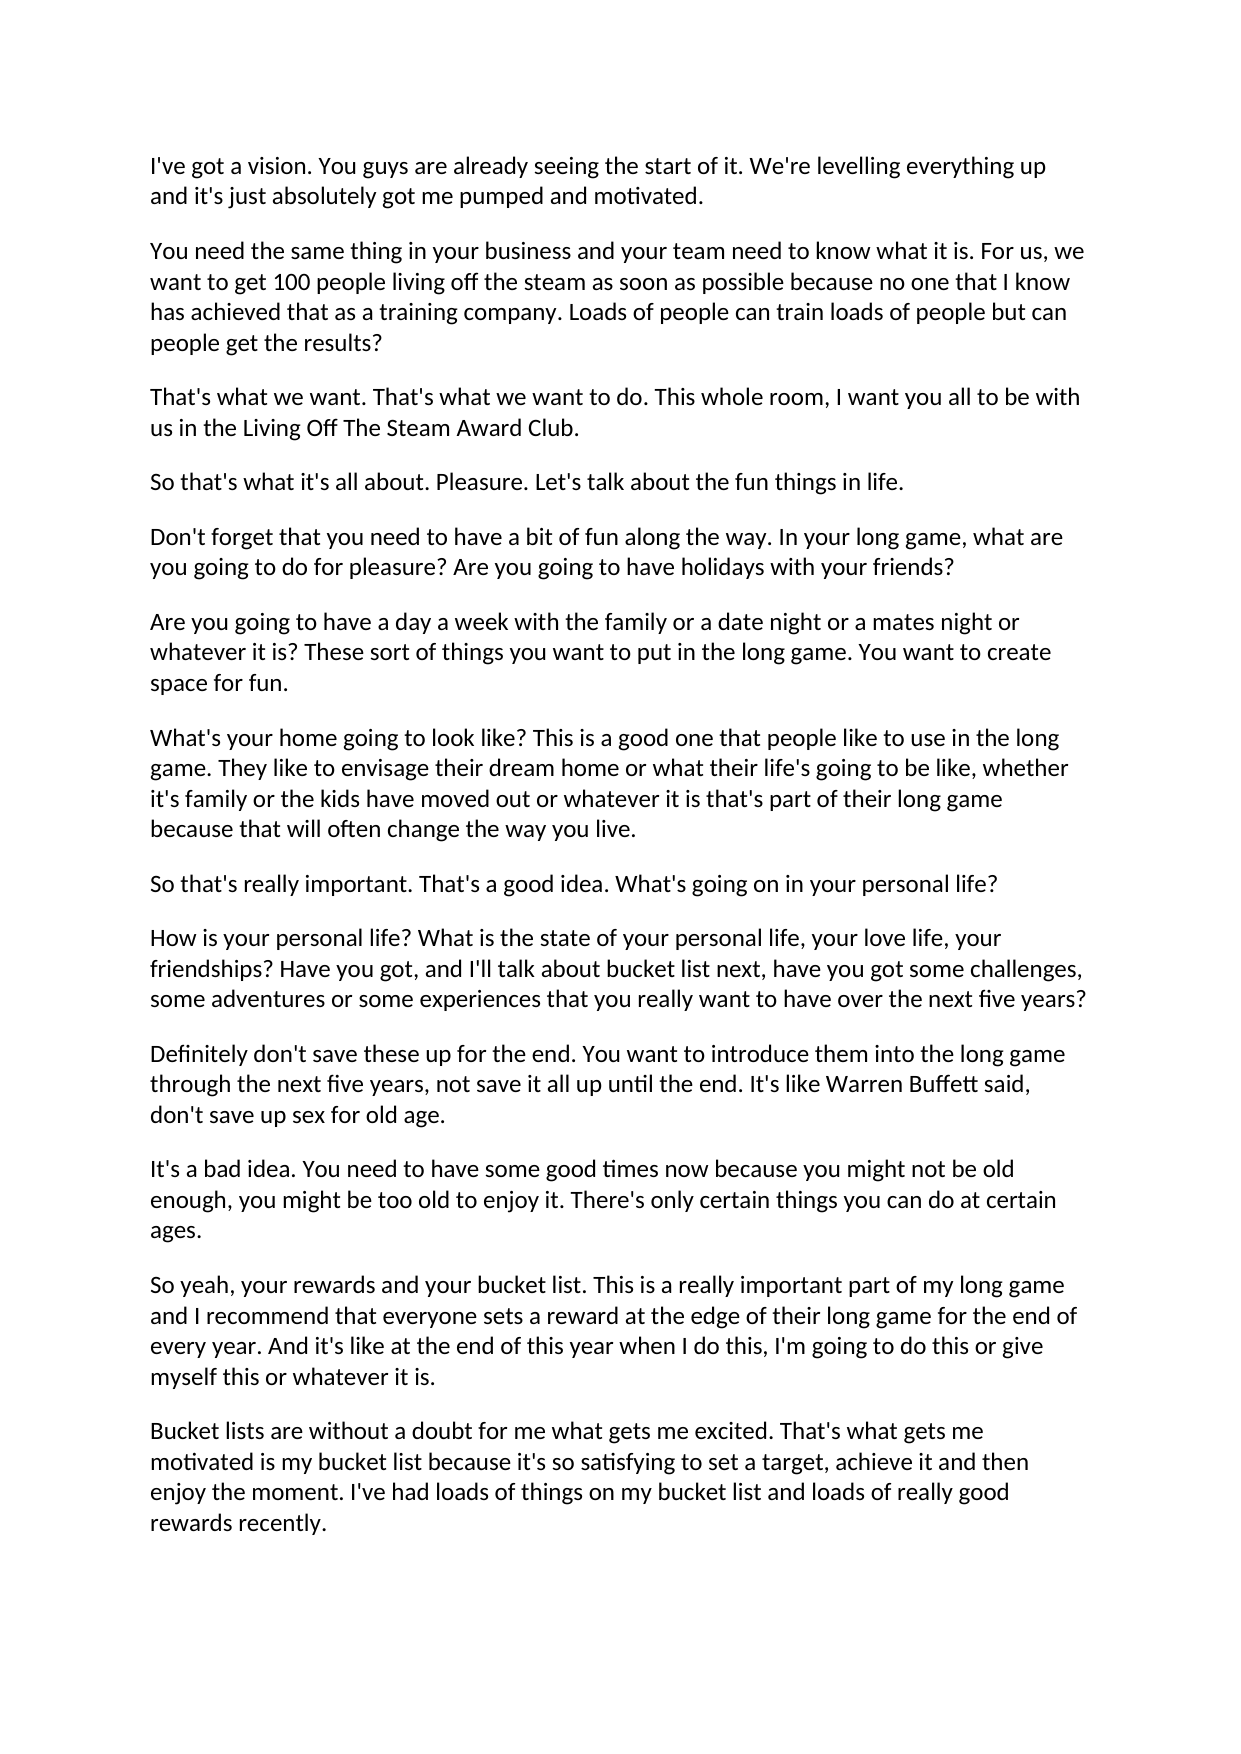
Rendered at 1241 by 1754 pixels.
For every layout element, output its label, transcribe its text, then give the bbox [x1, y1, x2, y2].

text How is your personal life? What is the state of your personal life, your love life, your friendships? Have you got, and I'll talk about bucket list next, have you got some challenges, some adventures or some experiences that you really want to have over the next five years? [150, 922, 1090, 1014]
text I've got a vision. You guys are already seeing the start of it. We're levelling everything up and it's just absolutely got me pumped and motivated. [150, 150, 1090, 211]
text That's what we want. That's what we want to do. This whole room, I want you all to be with us in the Living Off The Steam Award Club. [150, 381, 1090, 442]
text So that's really important. That's a good idea. What's going on in your personal life? [150, 868, 1090, 898]
text Definitely don't save these up for the end. You want to introduce them into the long game through the next five years, not save it all up until the end. It's like Warren Buffett said, don't save up sex for old age. [150, 1038, 1090, 1129]
text So yeah, your rewards and your bucket list. This is a really important part of my long game and I recommend that everyone sets a reward at the edge of their long game for the end of every year. And it's like at the end of this year when I do this, I'm going to do this or give myself this or whatever it is. [150, 1269, 1090, 1391]
text Are you going to have a day a week with the family or a date night or a mates night or whatever it is? These sort of things you want to put in the long game. You want to create space for fun. [150, 606, 1090, 698]
text You need the same thing in your business and your team need to know what it is. For us, we want to get 100 people living off the steam as soon as possible because no one that I know has achieved that as a training company. Loads of people can train loads of people but can people get the results? [150, 235, 1090, 357]
text Bucket lists are without a doubt for me what gets me excited. That's what gets me motivated is my bucket list because it's so satisfying to set a target, achieve it and then enjoy the moment. I've had loads of things on my bucket list and loads of really good rewards recently. [150, 1415, 1090, 1537]
text What's your home going to look like? This is a good one that people like to use in the long game. They like to envisage their dream home or what their life's going to be like, whether it's family or the kids have moved out or whatever it is that's part of their long game because that will often change the way you live. [150, 722, 1090, 844]
text Don't forget that you need to have a bit of fun along the way. In your long game, what are you going to do for pleasure? Are you going to have holidays with your friends? [150, 521, 1090, 582]
text It's a bad idea. You need to have some good times now because you might not be old enough, you might be too old to enjoy it. There's only certain things you can do at certain ages. [150, 1154, 1090, 1245]
text So that's what it's all about. Pleasure. Let's talk about the fun things in life. [150, 466, 1090, 497]
